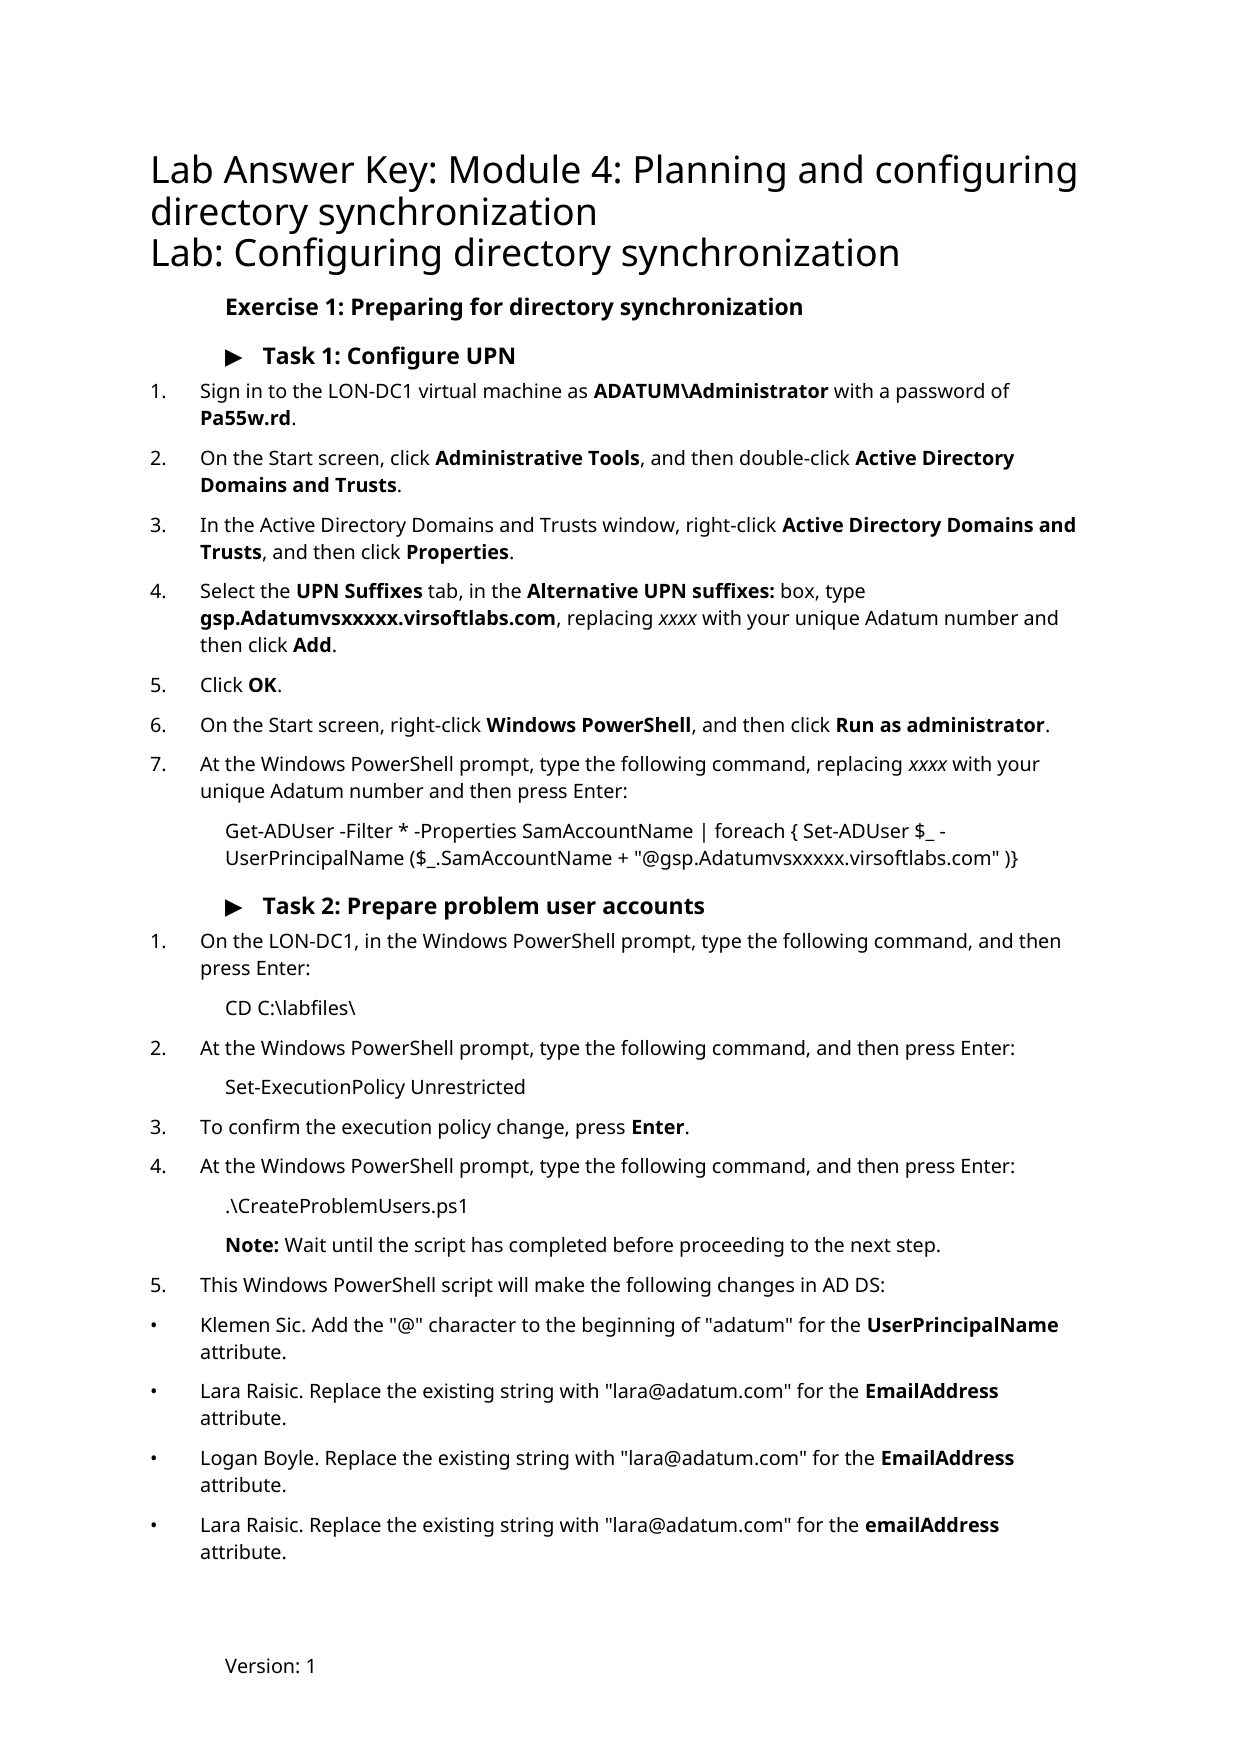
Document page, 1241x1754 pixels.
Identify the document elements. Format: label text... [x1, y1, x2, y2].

list This Windows PowerShell script will make the following changes in AD DS: [150, 1271, 1090, 1298]
list On the Start screen, right-click Windows PowerShell, and then click Run as administrator. [150, 710, 1090, 737]
list At the Windows PowerShell prompt, type the following command, and then press Enter: [150, 1033, 1090, 1060]
list On the LON-DC1, in the Windows PowerShell prompt, type the following command, and then press Enter: [150, 927, 1090, 981]
list Click OK. [150, 671, 1090, 698]
subtitle Task 2: Prepare problem user accounts [225, 889, 1090, 921]
list Klemen Sic. Add the "@" character to the beginning of "adatum" for the UserPrincipalName attribute. [150, 1310, 1090, 1364]
list Lara Raisic. Replace the existing string with "lara@adatum.com" for the emailAddress attribute. [150, 1510, 1090, 1564]
text .\CreateProblemUsers.ps1 [225, 1192, 1090, 1219]
text Get-ADUser -Filter * -Properties SamAccountName | foreach { Set-ADUser $_ -UserPrincipalName ($_.SamAccountName + "@gsp.Adatumvsxxxxx.virsoftlabs.com" )} [225, 817, 1090, 871]
list In the Active Directory Domains and Trusts window, right-click Active Directory Domains and Trusts, and then click Properties. [150, 510, 1090, 564]
list Sign in to the LON-DC1 virtual machine as ADATUM\Administrator with a password of Pa55w.rd. [150, 377, 1090, 431]
subtitle Lab Answer Key: Module 4: Planning and configuring directory synchronization [150, 150, 1090, 233]
subtitle Exercise 1: Preparing for directory synchronization [225, 294, 1090, 321]
list Lara Raisic. Replace the existing string with "lara@adatum.com" for the EmailAddress attribute. [150, 1377, 1090, 1431]
list At the Windows PowerShell prompt, type the following command, and then press Enter: [150, 1152, 1090, 1179]
list Logan Boyle. Replace the existing string with "lara@adatum.com" for the EmailAddress attribute. [150, 1444, 1090, 1498]
list Select the UPN Suffixes tab, in the Alternative UPN suffixes: box, type gsp.Adatumvsxxxxx.virsoftlabs.com, replacing xxxx with your unique Adatum number and then click Add. [150, 577, 1090, 658]
subtitle Lab: Configuring directory synchronization [150, 233, 1090, 275]
text Note: Wait until the script has completed before proceeding to the next step. [225, 1231, 1090, 1258]
text CD C:\labfiles\ [225, 994, 1090, 1021]
list To confirm the execution policy change, press Enter. [150, 1112, 1090, 1139]
subtitle Task 1: Configure UPN [225, 339, 1090, 371]
list At the Windows PowerShell prompt, type the following command, replacing xxxx with your unique Adatum number and then press Enter: [150, 750, 1090, 804]
text Set-ExecutionPolicy Unrestricted [225, 1073, 1090, 1100]
list On the Start screen, click Administrative Tools, and then double-click Active Directory Domains and Trusts. [150, 444, 1090, 498]
